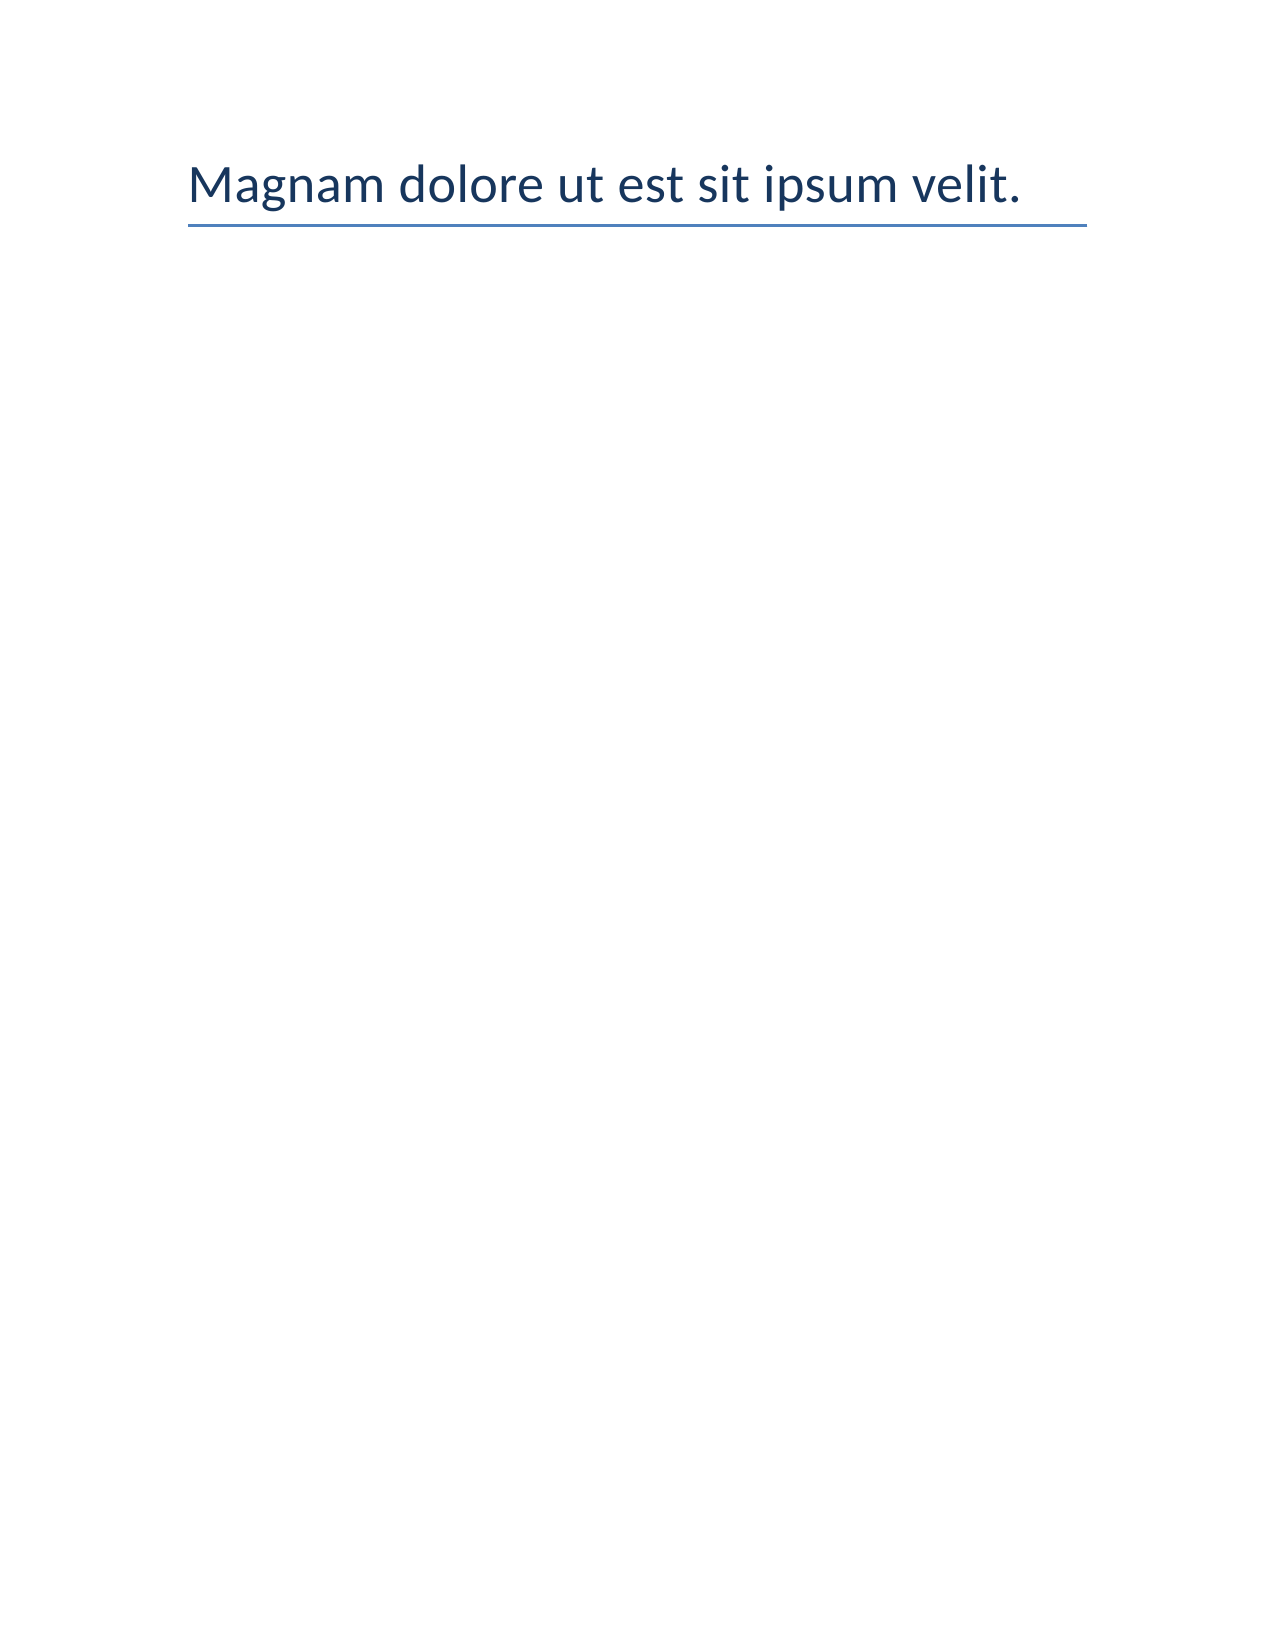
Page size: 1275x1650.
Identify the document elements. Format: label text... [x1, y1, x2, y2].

title Magnam dolore ut est sit ipsum velit. [187, 150, 1087, 227]
